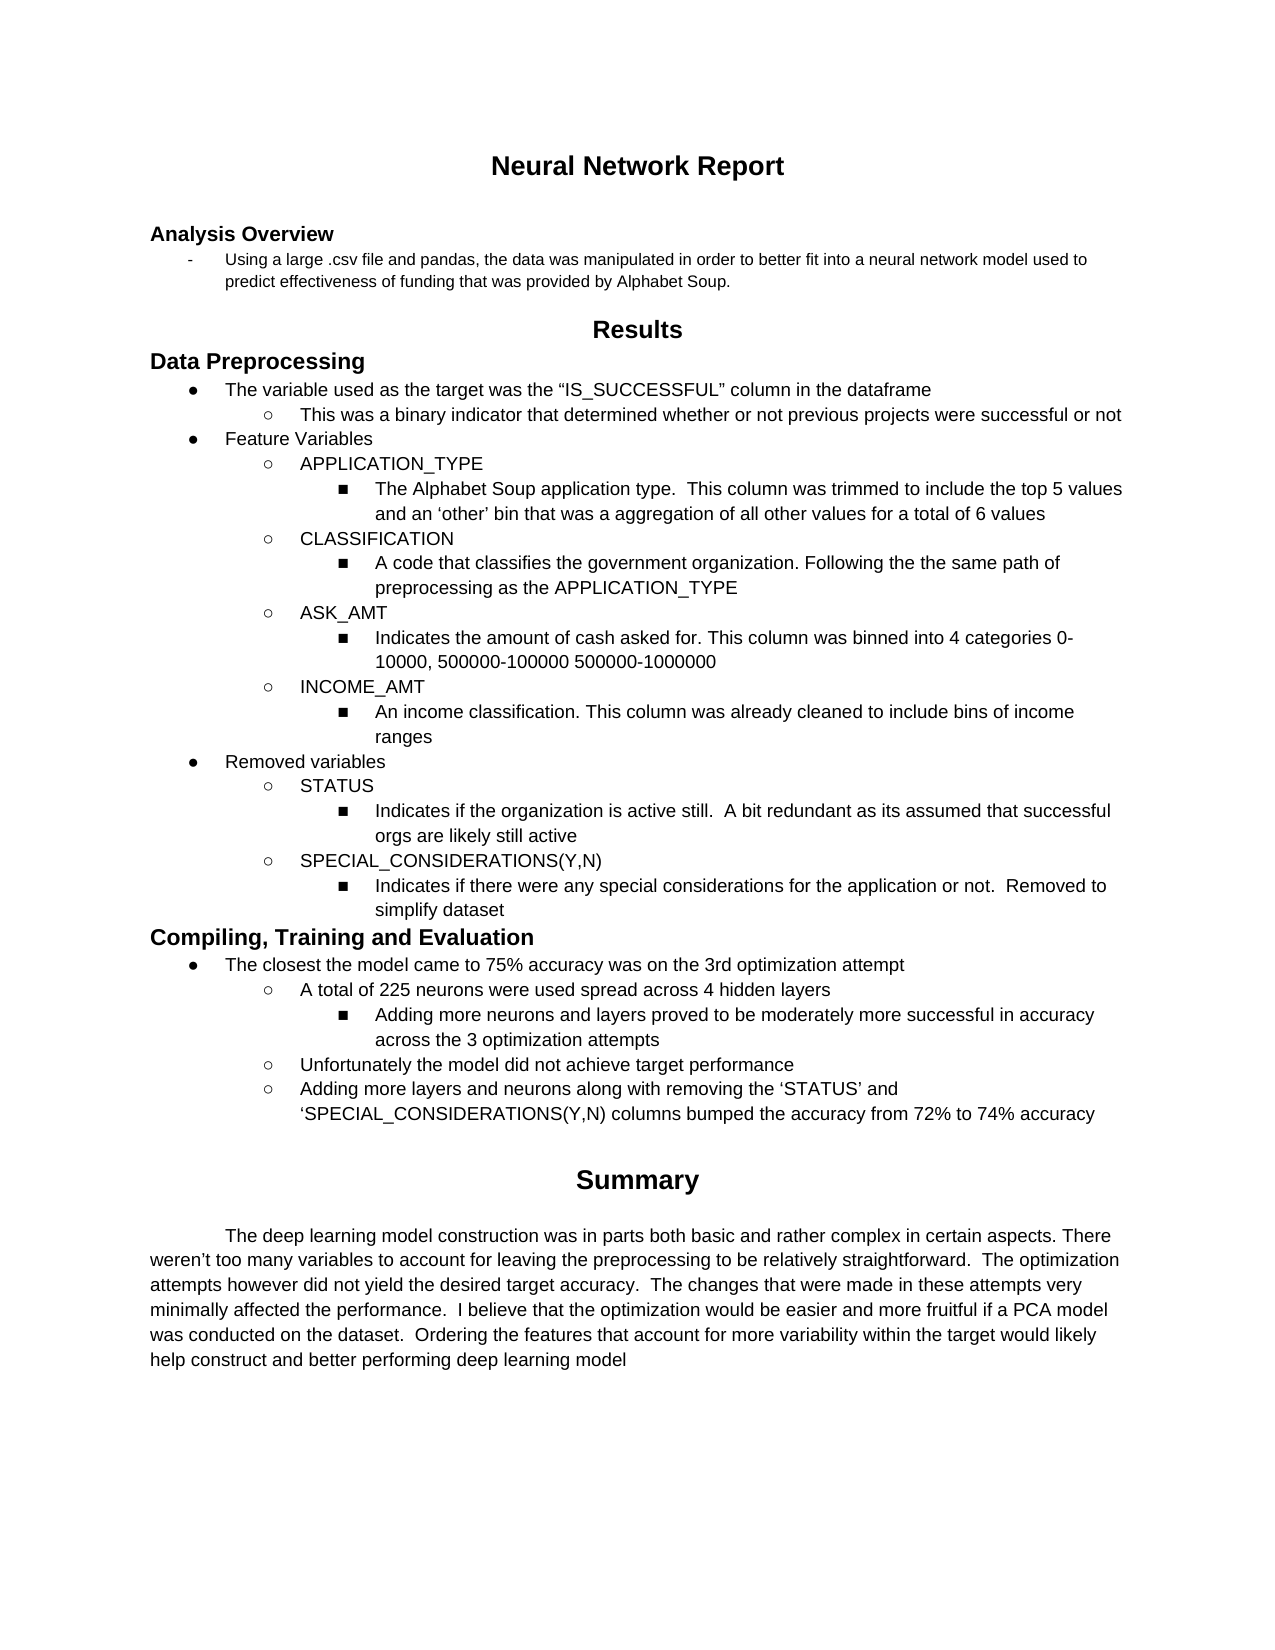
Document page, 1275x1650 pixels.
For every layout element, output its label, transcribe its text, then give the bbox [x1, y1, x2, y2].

list The variable used as the target was the “IS_SUCCESSFUL” column in the dataframe [187, 378, 1125, 400]
list Indicates the amount of cash asked for. This column was binned into 4 categories 0-10000, 500000-100000 500000-1000000 [337, 626, 1125, 673]
list This was a binary indicator that determined whether or not previous projects were successful or not [262, 403, 1125, 425]
list APPLICATION_TYPE [262, 453, 1125, 474]
list A code that classifies the government organization. Following the the same path of preprocessing as the APPLICATION_TYPE [337, 552, 1125, 598]
list A total of 225 neurons were used spread across 4 hidden layers [262, 979, 1125, 1001]
list Removed variables [187, 750, 1125, 772]
list Indicates if there were any special considerations for the application or not. Removed to simplify dataset [337, 874, 1125, 921]
list SPECIAL_CONSIDERATIONS(Y,N) [262, 849, 1125, 871]
list An income classification. This column was already cleaned to include bins of income ranges [337, 701, 1125, 747]
list The Alphabet Soup application type. This column was trimmed to include the top 5 values and an ‘other’ bin that was a aggregation of all other values for a total of 6 values [337, 478, 1125, 524]
text Results [150, 315, 1125, 344]
text Data Preprocessing [150, 348, 1125, 375]
text The deep learning model construction was in parts both basic and rather complex in certain aspects. There weren’t too many variables to account for leaving the preprocessing to be relatively straightforward. The optimization attempts however did not yield the desired target accuracy. The changes that were made in these attempts very minimally affected the performance. I believe that the optimization would be easier and more fruitful if a PCA model was conducted on the dataset. Ordering the features that account for more variability within the target would likely help construct and better performing deep learning model [150, 1224, 1125, 1370]
list Indicates if the organization is active still. A bit redundant as its assumed that successful orgs are likely still active [337, 800, 1125, 846]
list Unfortunately the model did not achieve target performance [262, 1053, 1125, 1075]
list ASK_AMT [262, 602, 1125, 623]
text Summary [150, 1164, 1125, 1195]
list Adding more neurons and layers proved to be moderately more successful in accuracy across the 3 optimization attempts [337, 1004, 1125, 1050]
text Compiling, Training and Evaluation [150, 924, 1125, 950]
list Using a large .csv file and pandas, the data was manipulated in order to better fit into a neural network model used to predict effectiveness of funding that was provided by Alphabet Soup. [187, 249, 1125, 291]
text Neural Network Report [150, 150, 1125, 181]
list Adding more layers and neurons along with removing the ‘STATUS’ and ‘SPECIAL_CONSIDERATIONS(Y,N) columns bumped the accuracy from 72% to 74% accuracy [262, 1078, 1125, 1124]
list Feature Variables [187, 428, 1125, 450]
list The closest the model came to 75% accuracy was on the 3rd optimization attempt [187, 954, 1125, 976]
list INCOME_AMT [262, 676, 1125, 698]
list STATUS [262, 775, 1125, 797]
list CLASSIFICATION [262, 527, 1125, 549]
text Analysis Overview [150, 222, 1125, 246]
